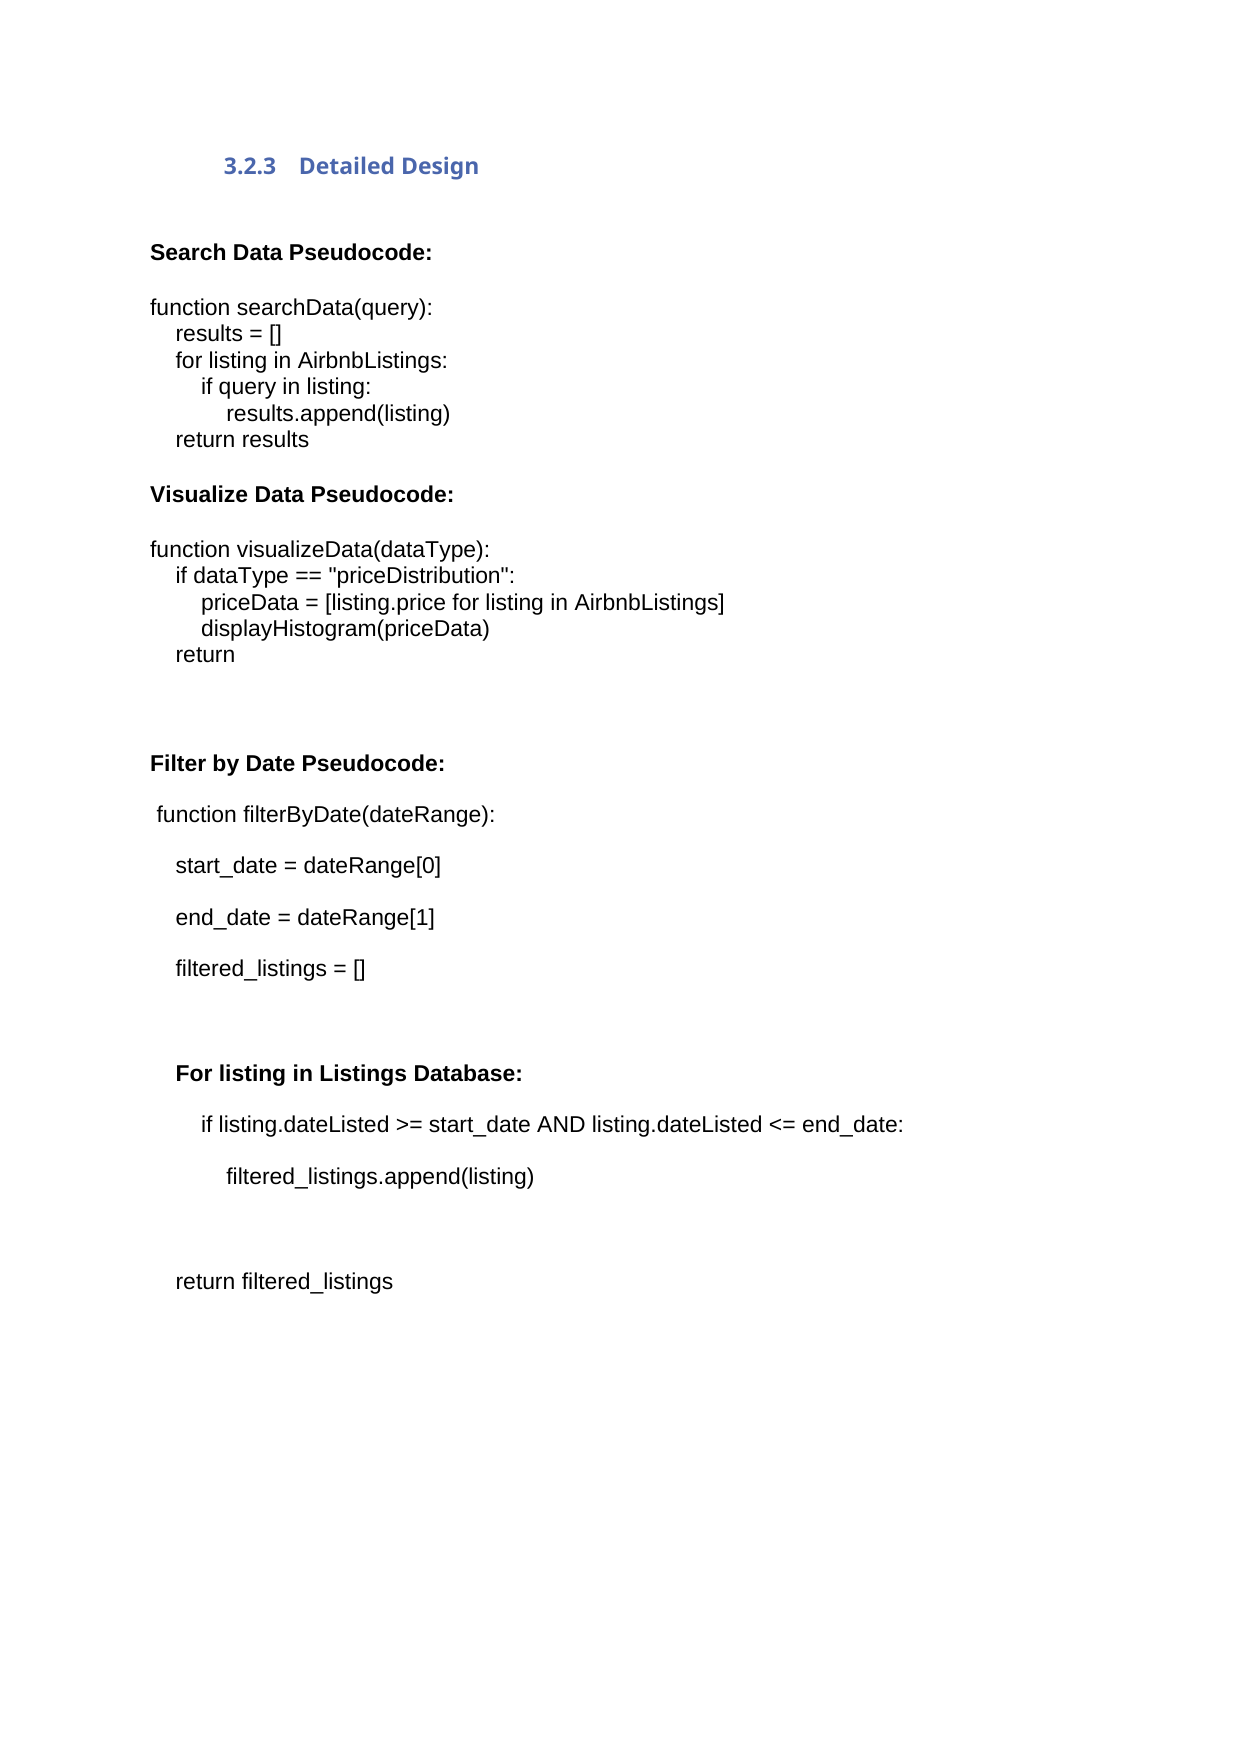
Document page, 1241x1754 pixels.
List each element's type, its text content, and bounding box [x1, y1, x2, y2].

text displayHistogram(priceData) [150, 615, 1090, 641]
text end_date = dateRange[1] [150, 904, 1090, 930]
text for listing in AirbnbListings: [150, 347, 1090, 373]
text results = [] [150, 320, 1090, 347]
text if dataType == "priceDistribution": [150, 562, 1090, 589]
text priceData = [listing.price for listing in AirbnbListings] [150, 589, 1090, 615]
text Visualize Data Pseudocode: [150, 481, 1090, 507]
text Filter by Date Pseudocode: [150, 749, 1090, 776]
subtitle Detailed Design [224, 150, 1090, 181]
text return [150, 641, 1090, 668]
text if listing.dateListed >= start_date AND listing.dateListed <= end_date: [150, 1111, 1090, 1138]
text function searchData(query): [150, 294, 1090, 320]
text return filtered_listings [150, 1268, 1090, 1294]
text return results [150, 426, 1090, 452]
text function filterByDate(dateRange): [150, 801, 1090, 827]
text filtered_listings = [] [150, 955, 1090, 981]
text if query in listing: [150, 373, 1090, 399]
text filtered_listings.append(listing) [150, 1163, 1090, 1189]
text function visualizeData(dataType): [150, 536, 1090, 562]
text results.append(listing) [150, 399, 1090, 426]
text For listing in Listings Database: [150, 1060, 1090, 1086]
text start_date = dateRange[0] [150, 852, 1090, 879]
text Search Data Pseudocode: [150, 239, 1090, 265]
